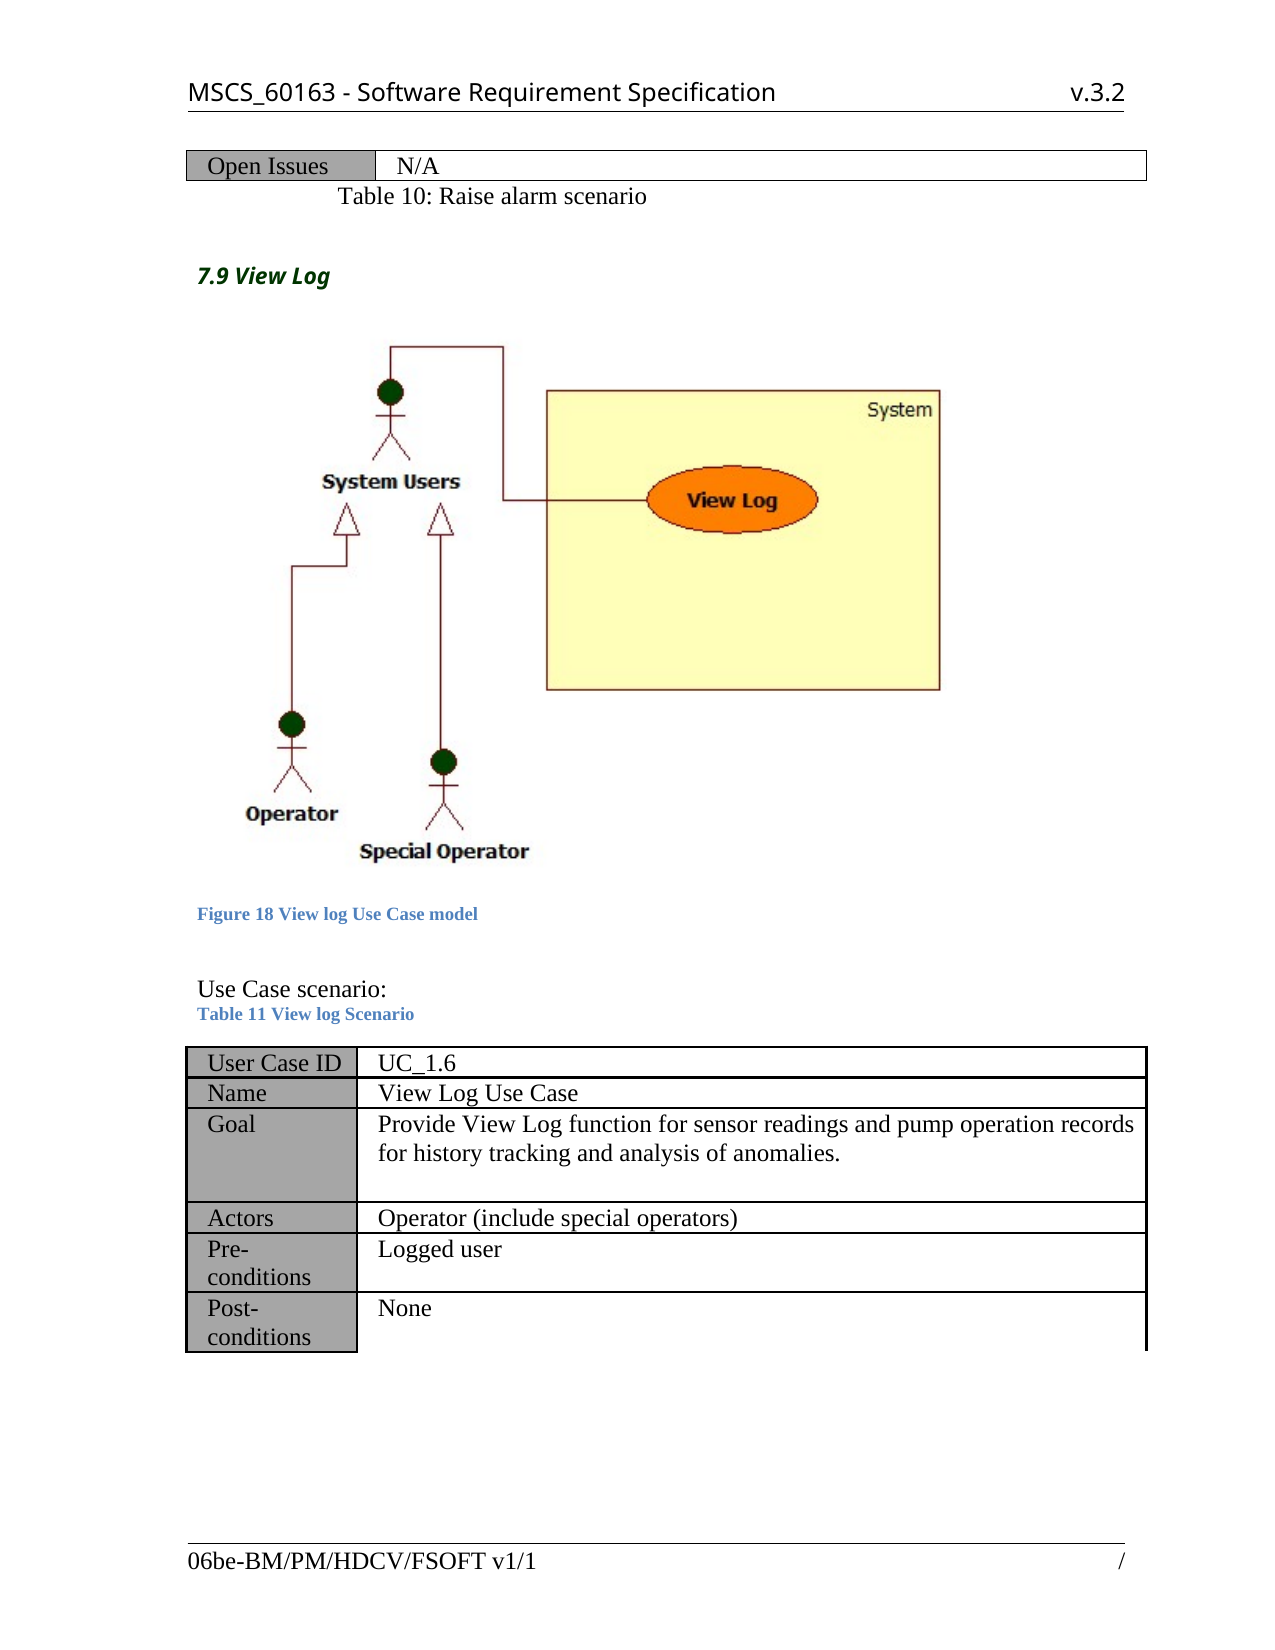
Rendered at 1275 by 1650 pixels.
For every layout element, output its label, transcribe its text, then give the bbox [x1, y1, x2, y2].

table_cell Name [188, 1079, 356, 1107]
text Table 11 View log Scenario [197, 1003, 1125, 1025]
table_cell Goal [188, 1109, 356, 1201]
text Table 10: Raise alarm scenario [197, 181, 1125, 209]
table_cell Operator (include special operators) [358, 1203, 1145, 1232]
table_header User Case ID [188, 1048, 356, 1076]
picture [196, 315, 972, 904]
table_cell Provide View Log function for sensor readings and pump operation records for history tracking and analysis of anomalies. [358, 1109, 1145, 1201]
text Figure 18 View log Use Case model [197, 903, 1125, 925]
subtitle 7.9 View Log [197, 259, 1125, 291]
text Use Case scenario: [197, 974, 1125, 1003]
table_cell Logged user [358, 1234, 1145, 1291]
table_cell View Log Use Case [358, 1079, 1145, 1107]
table_cell Open Issues [187, 151, 375, 180]
table_cell Pre-conditions [188, 1234, 356, 1291]
table_cell None [358, 1293, 1145, 1351]
table_cell Post-conditions [188, 1293, 356, 1351]
table_cell N/A [376, 151, 1146, 180]
table_cell Actors [188, 1203, 356, 1232]
table_header UC_1.6 [358, 1048, 1145, 1076]
